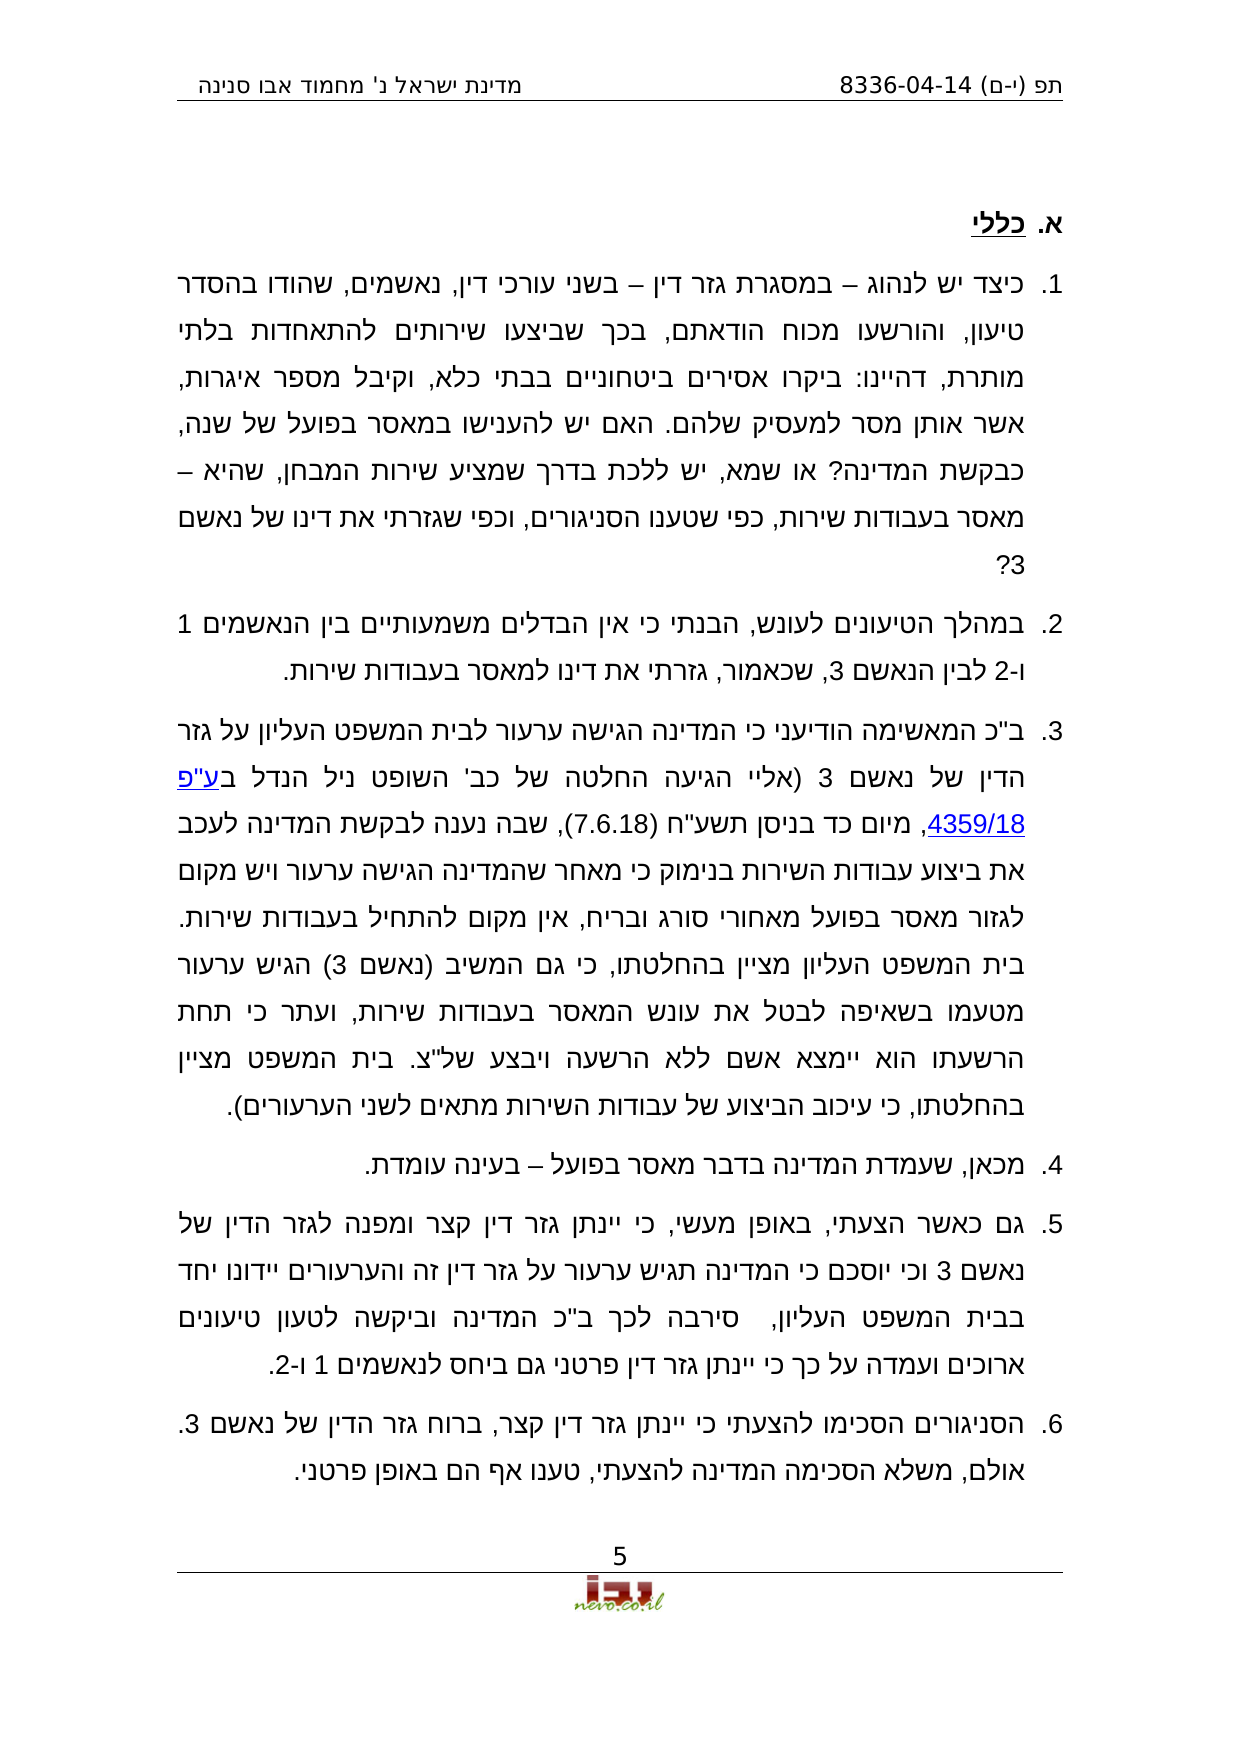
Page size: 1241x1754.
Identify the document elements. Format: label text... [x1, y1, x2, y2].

list גם כאשר הצעתי, באופן מעשי, כי יינתן גזר דין קצר ומפנה לגזר הדין של נאשם 3 וכי יוסכם כי המדינה תגיש ערעור על גזר דין זה והערעורים יידונו יחד בבית המשפט העליון, סירבה לכך ב"כ המדינה וביקשה לטעון טיעונים ארוכים ועמדה על כך כי יינתן גזר דין פרטני גם ביחס לנאשמים 1 ו-2. [177, 1208, 1063, 1380]
list במהלך הטיעונים לעונש, הבנתי כי אין הבדלים משמעותיים בין הנאשמים 1 ו-2 לבין הנאשם 3, שכאמור, גזרתי את דינו למאסר בעבודות שירות. [177, 608, 1063, 687]
list כללי [177, 208, 1063, 240]
list כיצד יש לנהוג – במסגרת גזר דין – בשני עורכי דין, נאשמים, שהודו בהסדר טיעון, והורשעו מכוח הודאתם, בכך שביצעו שירותים להתאחדות בלתי מותרת, דהיינו: ביקרו אסירים ביטחוניים בבתי כלא, וקיבל מספר איגרות, אשר אותן מסר למעסיק שלהם. האם יש להענישו במאסר בפועל של שנה, כבקשת המדינה? או שמא, יש ללכת בדרך שמציע שירות המבחן, שהיא – מאסר בעבודות שירות, כפי שטענו הסניגורים, וכפי שגזרתי את דינו של נאשם 3? [177, 268, 1063, 580]
picture [574, 1575, 666, 1612]
list הסניגורים הסכימו להצעתי כי יינתן גזר דין קצר, ברוח גזר הדין של נאשם 3. אולם, משלא הסכימה המדינה להצעתי, טענו אף הם באופן פרטני. [177, 1408, 1063, 1487]
list ב"כ המאשימה הודיעני כי המדינה הגישה ערעור לבית המשפט העליון על גזר הדין של נאשם 3 (אליי הגיעה החלטה של כב' השופט ניל הנדל בע"פ 4359/18, מיום כד בניסן תשע"ח (7.6.18), שבה נענה לבקשת המדינה לעכב את ביצוע עבודות השירות בנימוק כי מאחר שהמדינה הגישה ערעור ויש מקום לגזור מאסר בפועל מאחורי סורג ובריח, אין מקום להתחיל בעבודות שירות. בית המשפט העליון מציין בהחלטתו, כי גם המשיב (נאשם 3) הגיש ערעור מטעמו בשאיפה לבטל את עונש המאסר בעבודות שירות, ועתר כי תחת הרשעתו הוא יימצא אשם ללא הרשעה ויבצע של"צ. בית המשפט מציין בהחלטתו, כי עיכוב הביצוע של עבודות השירות מתאים לשני הערעורים). [177, 715, 1063, 1121]
list מכאן, שעמדת המדינה בדבר מאסר בפועל – בעינה עומדת. [177, 1149, 1063, 1180]
